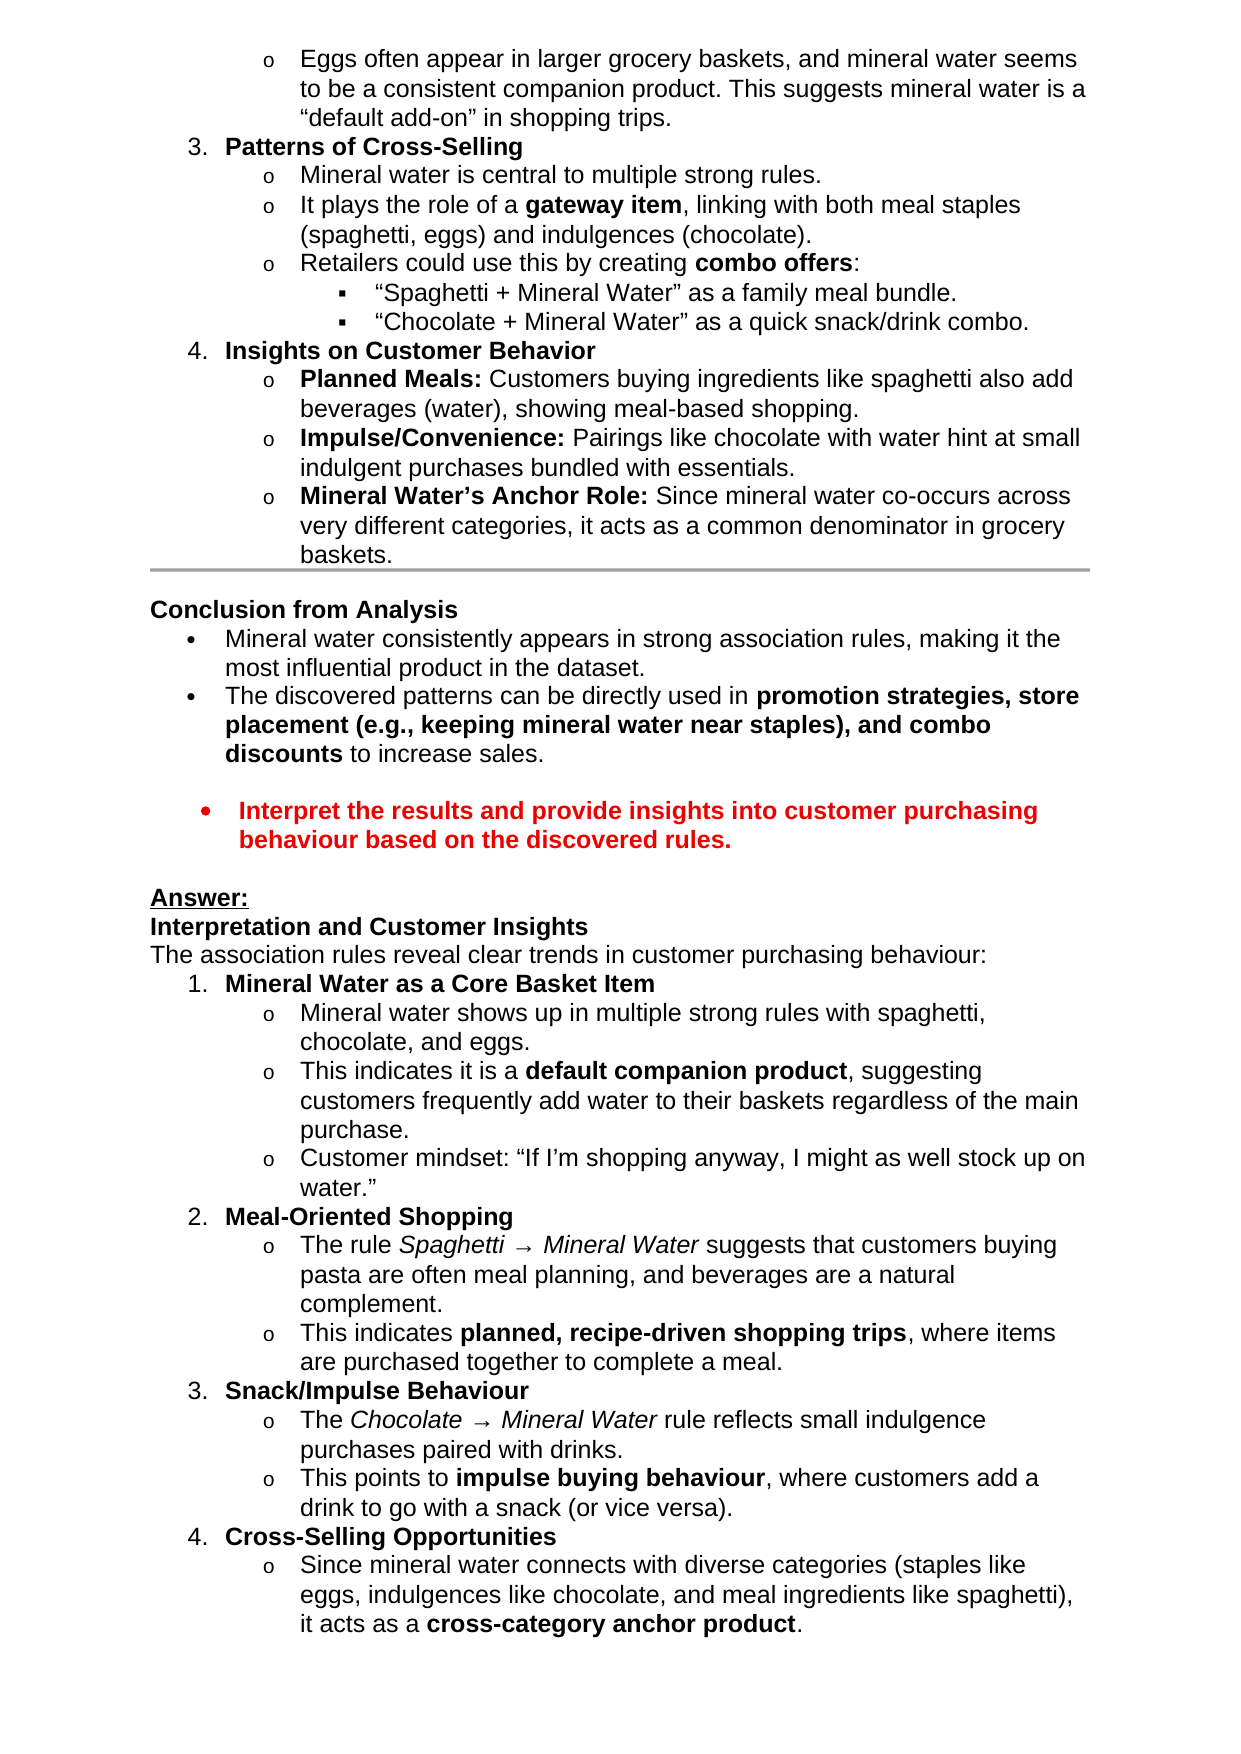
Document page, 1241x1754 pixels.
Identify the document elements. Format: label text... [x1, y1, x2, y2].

list Interpret the results and provide insights into customer purchasing behaviour based on the discovered rules. [201, 796, 1090, 854]
list Customer mindset: “If I’m shopping anyway, I might as well stock up on water.” [262, 1143, 1090, 1202]
list This indicates planned, recipe-driven shopping trips, where items are purchased together to complete a meal. [262, 1318, 1090, 1376]
list This indicates it is a default companion product, suggesting customers frequently add water to their baskets regardless of the main purchase. [262, 1056, 1090, 1143]
list The Chocolate → Mineral Water rule reflects small indulgence purchases paired with drinks. [262, 1405, 1090, 1463]
list Impulse/Convenience: Pairings like chocolate with water hint at small indulgent purchases bundled with essentials. [262, 423, 1090, 481]
text The association rules reveal clear trends in customer purchasing behaviour: [150, 940, 1090, 969]
list “Chocolate + Mineral Water” as a quick snack/drink combo. [337, 307, 1090, 336]
list Since mineral water connects with diverse categories (staples like eggs, indulgences like chocolate, and meal ingredients like spaghetti), it acts as a cross-category anchor product. [262, 1551, 1090, 1638]
list Eggs often appear in larger grocery baskets, and mineral water seems to be a consistent companion product. This suggests mineral water is a “default add-on” in shopping trips. [262, 44, 1090, 132]
list Snack/Impulse Behaviour [187, 1376, 1090, 1405]
text Interpretation and Customer Insights [150, 911, 1090, 940]
list Insights on Customer Behavior [187, 336, 1090, 364]
list Meal-Oriented Shopping [187, 1202, 1090, 1231]
text Conclusion from Analysis [150, 595, 1090, 624]
list Cross-Selling Opportunities [187, 1522, 1090, 1551]
text Answer: [150, 883, 1090, 911]
list It plays the role of a gateway item, linking with both meal staples (spaghetti, eggs) and indulgences (chocolate). [262, 190, 1090, 248]
list Mineral Water’s Anchor Role: Since mineral water co-occurs across very different categories, it acts as a common denominator in grocery baskets. [262, 481, 1090, 568]
list Mineral Water as a Core Basket Item [187, 969, 1090, 998]
list Patterns of Cross-Selling [187, 132, 1090, 160]
list This points to impulse buying behaviour, where customers add a drink to go with a snack (or vice versa). [262, 1463, 1090, 1522]
list “Spaghetti + Mineral Water” as a family meal bundle. [337, 278, 1090, 307]
list The discovered patterns can be directly used in promotion strategies, store placement (e.g., keeping mineral water near staples), and combo discounts to increase sales. [187, 681, 1090, 768]
list Mineral water is central to multiple strong rules. [262, 160, 1090, 190]
list Retailers could use this by creating combo offers: [262, 248, 1090, 278]
list Mineral water shows up in multiple strong rules with spaghetti, chocolate, and eggs. [262, 998, 1090, 1056]
list The rule Spaghetti → Mineral Water suggests that customers buying pasta are often meal planning, and beverages are a natural complement. [262, 1231, 1090, 1318]
list Planned Meals: Customers buying ingredients like spaghetti also add beverages (water), showing meal-based shopping. [262, 364, 1090, 423]
list Mineral water consistently appears in strong association rules, making it the most influential product in the dataset. [187, 624, 1090, 681]
